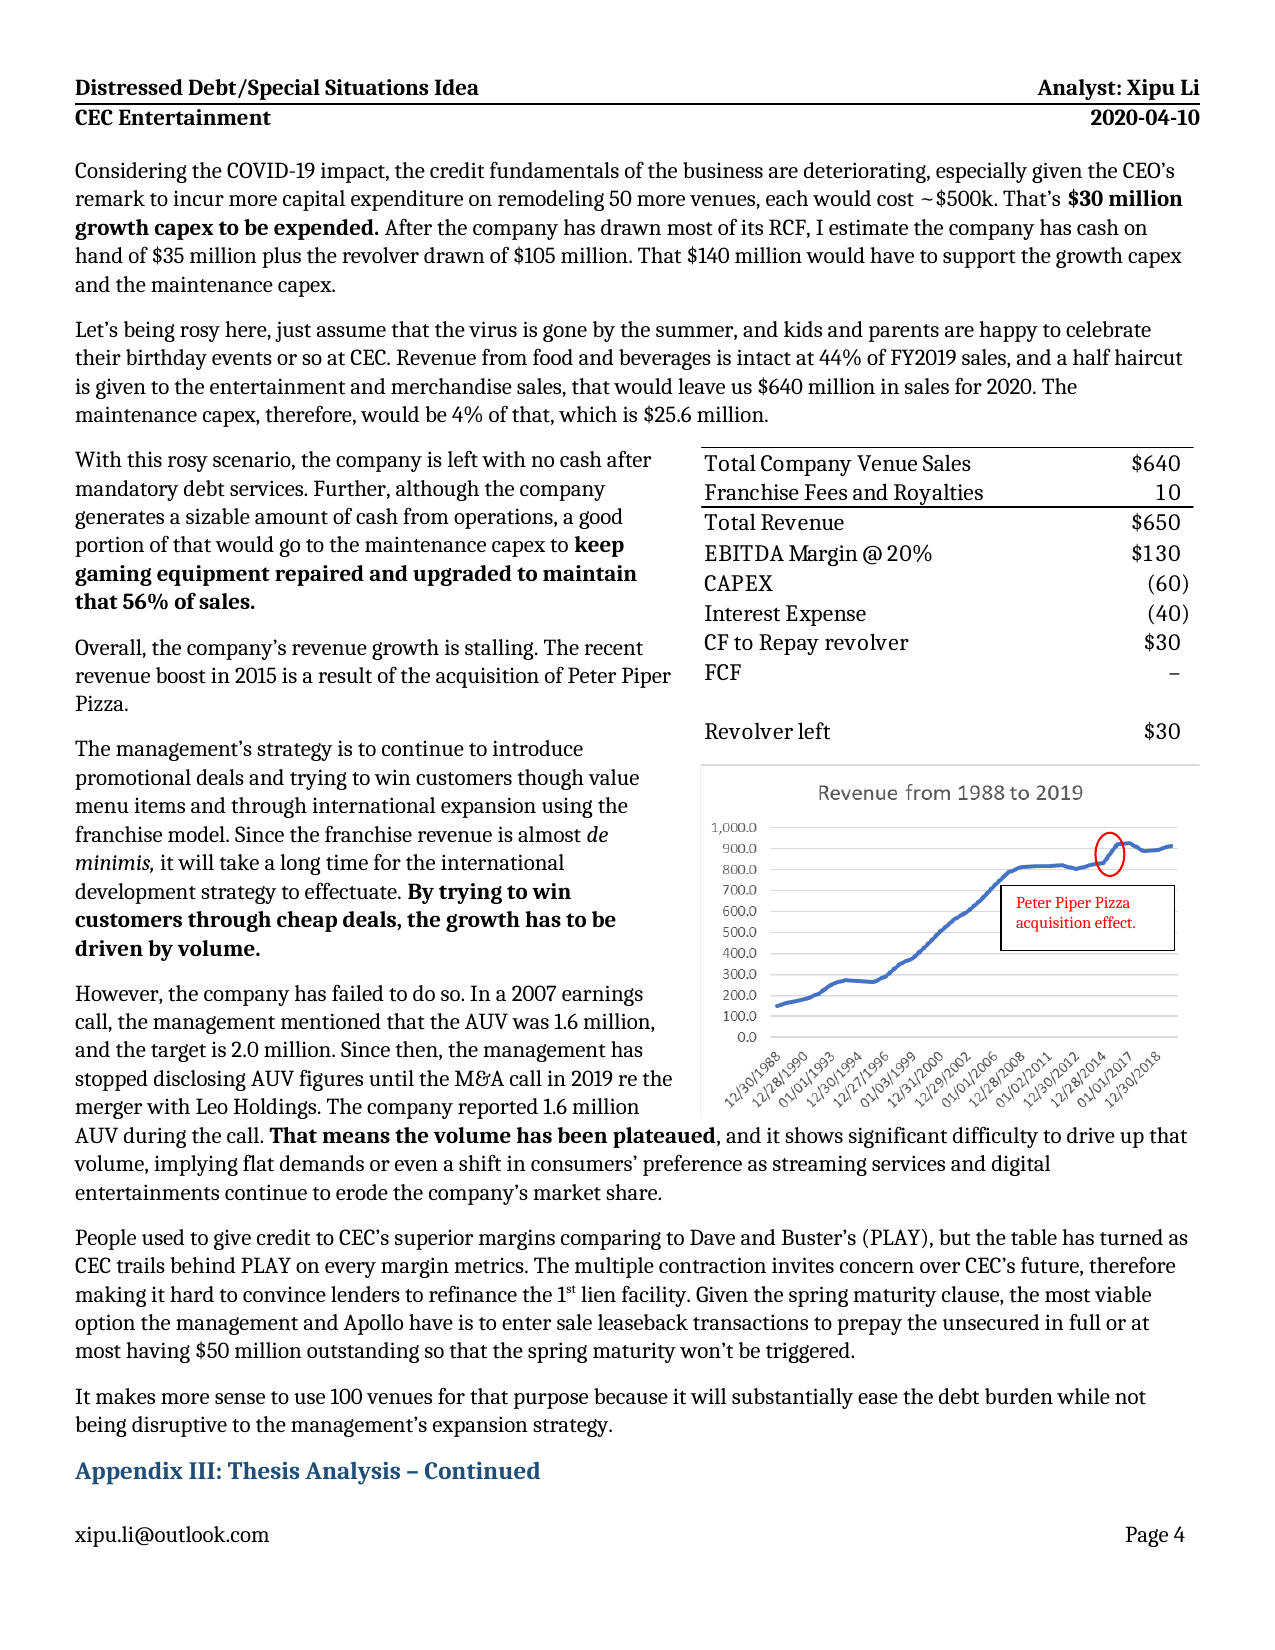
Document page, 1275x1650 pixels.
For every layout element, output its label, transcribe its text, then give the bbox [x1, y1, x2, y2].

text With this rosy scenario, the company is left with no cash after mandatory debt services. Further, although the company generates a sizable amount of cash from operations, a good portion of that would go to the maintenance capex to keep gaming equipment repaired and upgraded to maintain that 56% of sales. [75, 447, 1200, 616]
text People used to give credit to CEC’s superior margins comparing to Dave and Buster’s (PLAY), but the table has turned as CEC trails behind PLAY on every margin metrics. The multiple contraction invites concern over CEC’s future, therefore making it hard to convince lenders to refinance the 1st lien facility. Given the spring maturity clause, the most viable option the management and Apollo have is to enter sale leaseback transactions to prepay the unsecured in full or at most having $50 million outstanding so that the spring maturity won’t be triggered. [75, 1224, 1200, 1365]
text However, the company has failed to do so. In a 2007 earnings call, the management mentioned that the AUV was 1.6 million, and the target is 2.0 million. Since then, the management has stopped disclosing AUV figures until the M&A call in 2019 re the merger with Leo Holdings. The company reported 1.6 million AUV during the call. That means the volume has been plateaued, and it shows significant difficulty to drive up that volume, implying flat demands or even a shift in consumers’ preference as streaming services and digital entertainments continue to erode the company’s market share. [75, 980, 1200, 1206]
text Appendix III: Thesis Analysis – Continued [75, 1457, 1200, 1486]
text Considering the COVID-19 impact, the credit fundamentals of the business are deteriorating, especially given the CEO’s remark to incur more capital expenditure on remodeling 50 more venues, each would cost ~$500k. That’s $30 million growth capex to be expended. After the company has drawn most of its RCF, I estimate the company has cash on hand of $35 million plus the revolver drawn of $105 million. That $140 million would have to support the growth capex and the maintenance capex. [75, 158, 1200, 298]
picture [699, 764, 1200, 1118]
text Overall, the company’s revenue growth is stalling. The recent revenue boost in 2015 is a result of the acquisition of Peter Piper Pizza. [75, 634, 1200, 717]
text Let’s being rosy here, just assume that the virus is gone by the summer, and kids and parents are happy to celebrate their birthday events or so at CEC. Revenue from food and beverages is intact at 44% of FY2019 sales, and a half haircut is given to the entertainment and merchandise sales, that would leave us $640 million in sales for 2020. The maintenance capex, therefore, would be 4% of that, which is $25.6 million. [75, 317, 1200, 428]
text The management’s strategy is to continue to introduce promotional deals and trying to win customers though value menu items and through international expansion using the franchise model. Since the franchise revenue is almost de minimis, it will take a long time for the international development strategy to effectuate. By trying to win customers through cheap deals, the growth has to be driven by volume. [75, 736, 1200, 962]
text It makes more sense to use 100 venues for that purpose because it will substantially ease the debt burden while not being disruptive to the management’s expansion strategy. [75, 1383, 1200, 1438]
